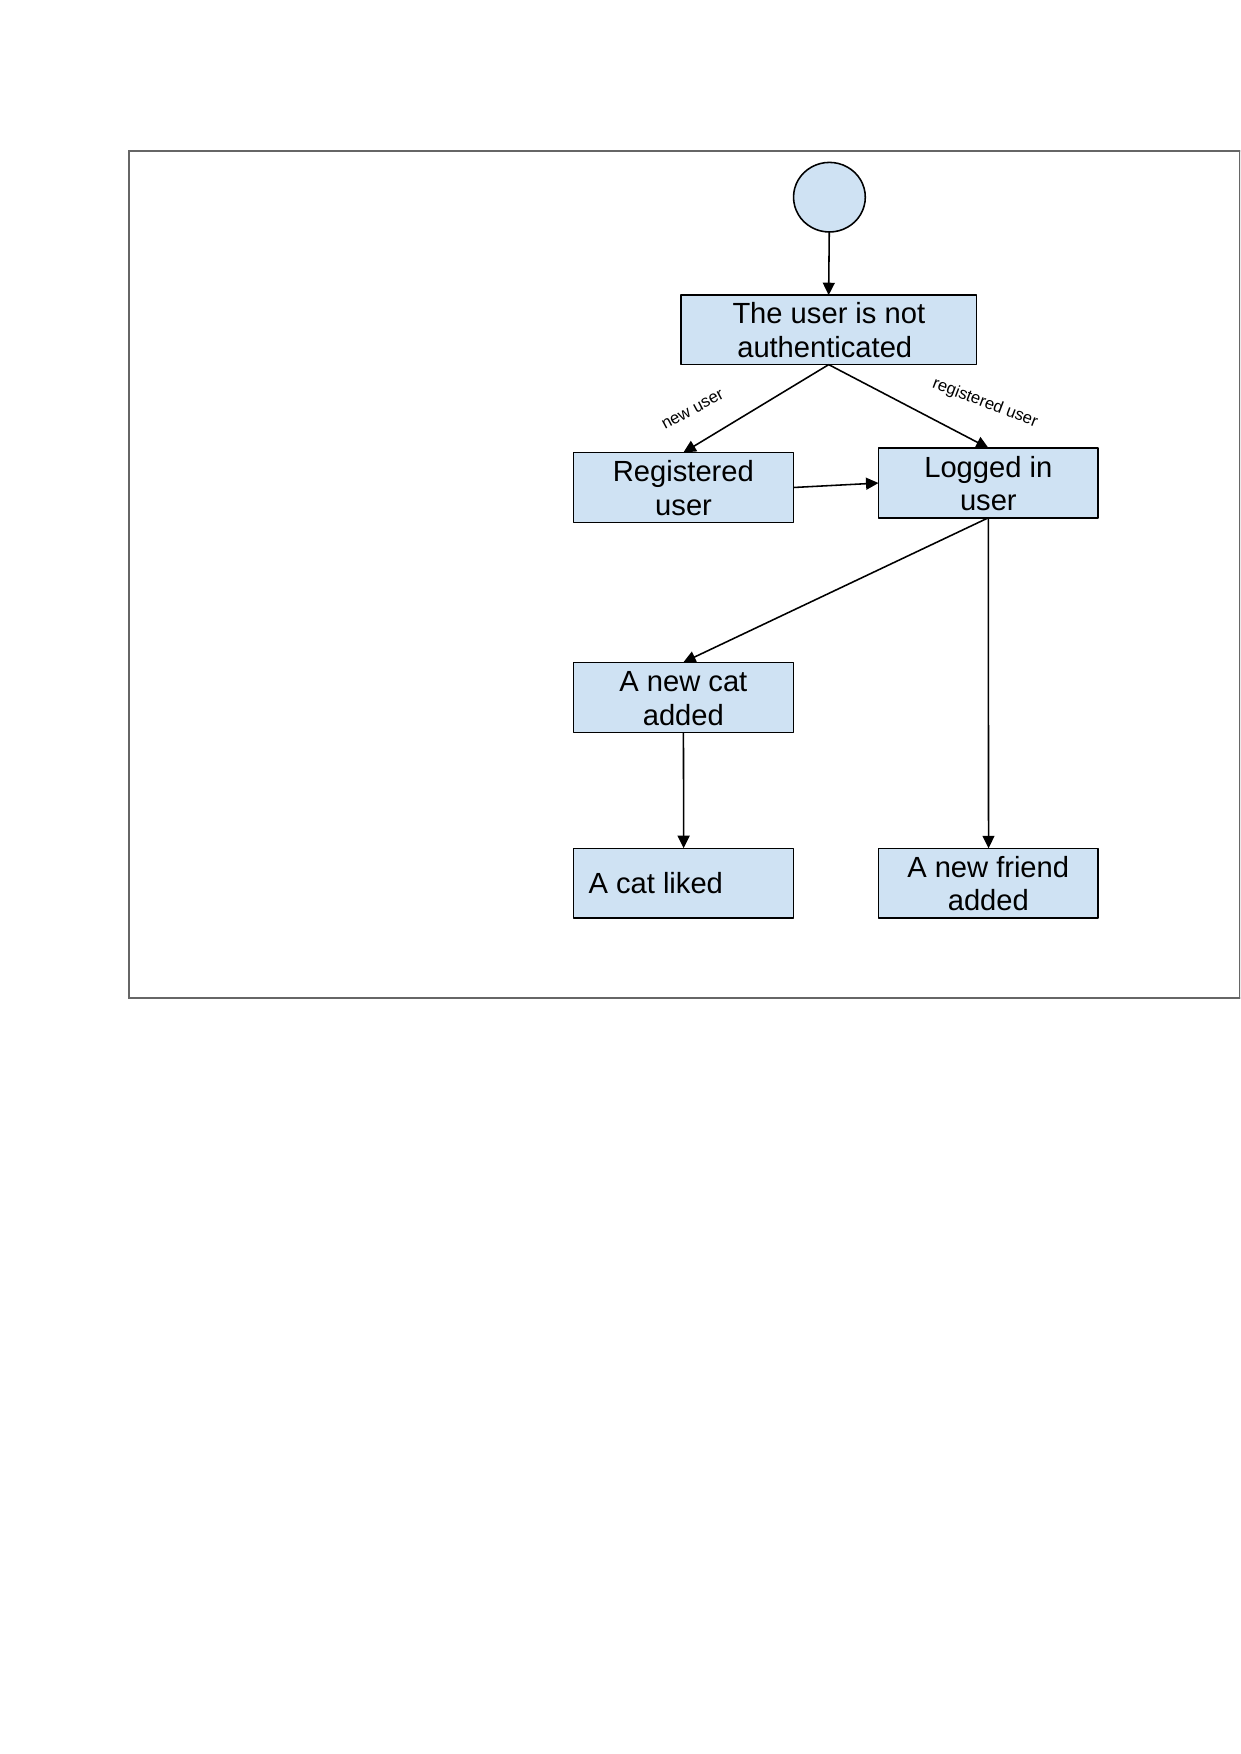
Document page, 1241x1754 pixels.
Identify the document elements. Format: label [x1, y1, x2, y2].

table_cell [130, 152, 1239, 997]
